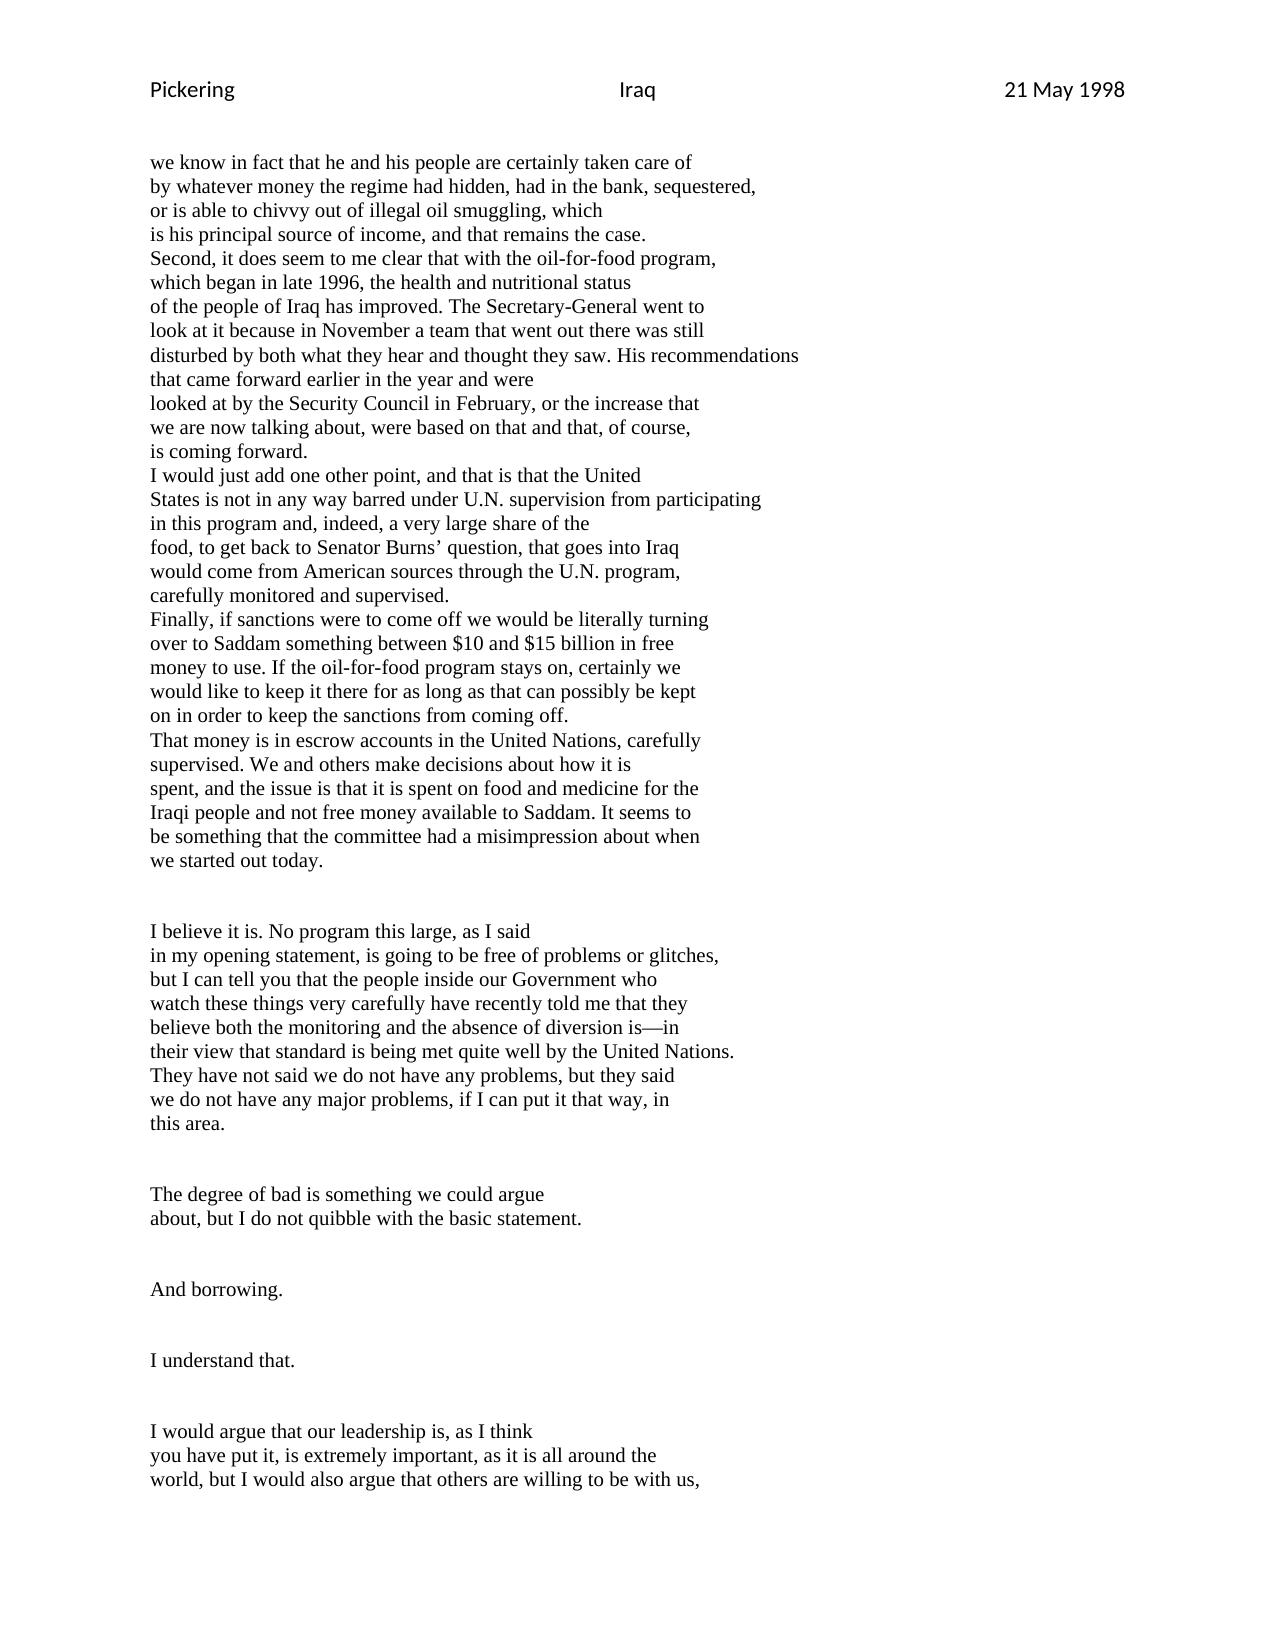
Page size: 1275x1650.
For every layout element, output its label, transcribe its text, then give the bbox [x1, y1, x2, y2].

text carefully monitored and supervised. [150, 583, 1125, 607]
text would like to keep it there for as long as that can possibly be kept [150, 679, 1125, 703]
text I believe it is. No program this large, as I said [150, 919, 1125, 943]
text or is able to chivvy out of illegal oil smuggling, which [150, 198, 1125, 222]
text by whatever money the regime had hidden, had in the bank, sequestered, [150, 174, 1125, 198]
text spent, and the issue is that it is spent on food and medicine for the [150, 776, 1125, 800]
text That money is in escrow accounts in the United Nations, carefully [150, 727, 1125, 752]
text in my opening statement, is going to be free of problems or glitches, [150, 943, 1125, 967]
text money to use. If the oil-for-food program stays on, certainly we [150, 655, 1125, 679]
text I understand that. [150, 1348, 1125, 1372]
text Iraqi people and not free money available to Saddam. It seems to [150, 800, 1125, 824]
text Second, it does seem to me clear that with the oil-for-food program, [150, 246, 1125, 270]
text we are now talking about, were based on that and that, of course, [150, 415, 1125, 439]
text we know in fact that he and his people are certainly taken care of [150, 150, 1125, 174]
text States is not in any way barred under U.N. supervision from participating [150, 487, 1125, 511]
text that came forward earlier in the year and were [150, 367, 1125, 391]
text disturbed by both what they hear and thought they saw. His recommendations [150, 342, 1125, 367]
text I would just add one other point, and that is that the United [150, 463, 1125, 487]
text would come from American sources through the U.N. program, [150, 559, 1125, 583]
text in this program and, indeed, a very large share of the [150, 511, 1125, 535]
text food, to get back to Senator Burns’ question, that goes into Iraq [150, 535, 1125, 559]
text is coming forward. [150, 439, 1125, 463]
text over to Saddam something between $10 and $15 billion in free [150, 631, 1125, 655]
text look at it because in November a team that went out there was still [150, 318, 1125, 342]
text we do not have any major problems, if I can put it that way, in [150, 1087, 1125, 1111]
text looked at by the Security Council in February, or the increase that [150, 391, 1125, 415]
text The degree of bad is something we could argue [150, 1182, 1125, 1206]
text And borrowing. [150, 1277, 1125, 1301]
text supervised. We and others make decisions about how it is [150, 752, 1125, 776]
text be something that the committee had a misimpression about when [150, 824, 1125, 848]
text is his principal source of income, and that remains the case. [150, 222, 1125, 246]
text which began in late 1996, the health and nutritional status [150, 270, 1125, 294]
text their view that standard is being met quite well by the United Nations. [150, 1039, 1125, 1063]
text on in order to keep the sanctions from coming off. [150, 703, 1125, 727]
text of the people of Iraq has improved. The Secretary-General went to [150, 294, 1125, 318]
text They have not said we do not have any problems, but they said [150, 1063, 1125, 1087]
text Finally, if sanctions were to come off we would be literally turning [150, 607, 1125, 631]
text world, but I would also argue that others are willing to be with us, [150, 1467, 1125, 1491]
text but I can tell you that the people inside our Government who [150, 967, 1125, 991]
text believe both the monitoring and the absence of diversion is—in [150, 1015, 1125, 1039]
text watch these things very carefully have recently told me that they [150, 991, 1125, 1015]
text you have put it, is extremely important, as it is all around the [150, 1443, 1125, 1467]
text we started out today. [150, 848, 1125, 872]
text this area. [150, 1111, 1125, 1135]
text about, but I do not quibble with the basic statement. [150, 1206, 1125, 1230]
text I would argue that our leadership is, as I think [150, 1419, 1125, 1443]
